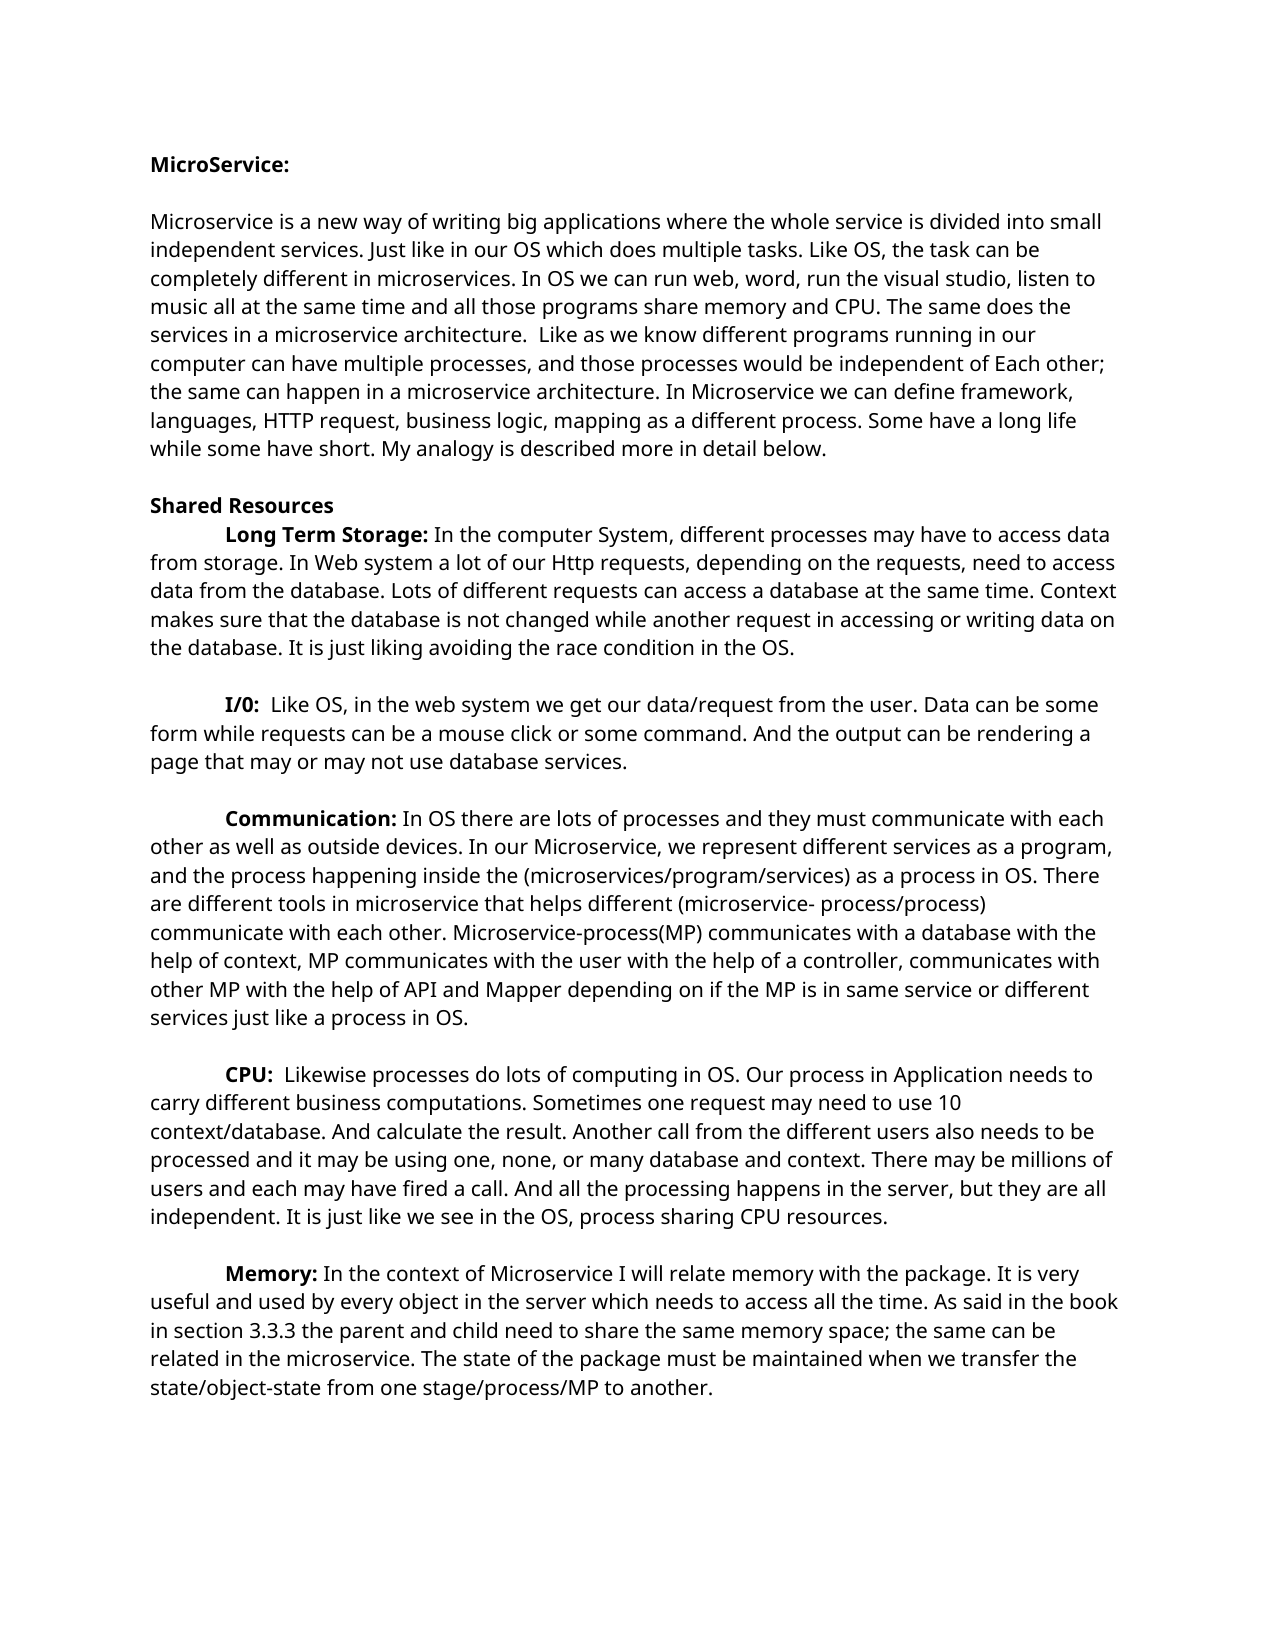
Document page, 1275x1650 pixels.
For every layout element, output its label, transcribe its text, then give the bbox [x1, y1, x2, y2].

text Shared Resources [150, 491, 1125, 520]
text Communication: In OS there are lots of processes and they must communicate with each other as well as outside devices. In our Microservice, we represent different services as a program, and the process happening inside the (microservices/program/services) as a process in OS. There are different tools in microservice that helps different (microservice- process/process) communicate with each other. Microservice-process(MP) communicates with a database with the help of context, MP communicates with the user with the help of a controller, communicates with other MP with the help of API and Mapper depending on if the MP is in same service or different services just like a process in OS. [150, 804, 1125, 1032]
text Long Term Storage: In the computer System, different processes may have to access data from storage. In Web system a lot of our Http requests, depending on the requests, need to access data from the database. Lots of different requests can access a database at the same time. Context makes sure that the database is not changed while another request in accessing or writing data on the database. It is just liking avoiding the race condition in the OS. [150, 520, 1125, 662]
text Memory: In the context of Microservice I will relate memory with the package. It is very useful and used by every object in the server which needs to access all the time. As said in the book in section 3.3.3 the parent and child need to share the same memory space; the same can be related in the microservice. The state of the package must be maintained when we transfer the state/object-state from one stage/process/MP to another. [150, 1259, 1125, 1401]
text I/0: Like OS, in the web system we get our data/request from the user. Data can be some form while requests can be a mouse click or some command. And the output can be rendering a page that may or may not use database services. [150, 690, 1125, 776]
text Microservice is a new way of writing big applications where the whole service is divided into small independent services. Just like in our OS which does multiple tasks. Like OS, the task can be completely different in microservices. In OS we can run web, word, run the visual studio, listen to music all at the same time and all those programs share memory and CPU. The same does the services in a microservice architecture. Like as we know different programs running in our computer can have multiple processes, and those processes would be independent of Each other; the same can happen in a microservice architecture. In Microservice we can define framework, languages, HTTP request, business logic, mapping as a different process. Some have a long life while some have short. My analogy is described more in detail below. [150, 207, 1125, 463]
text MicroService: [150, 150, 1125, 178]
text CPU: Likewise processes do lots of computing in OS. Our process in Application needs to carry different business computations. Sometimes one request may need to use 10 context/database. And calculate the result. Another call from the different users also needs to be processed and it may be using one, none, or many database and context. There may be millions of users and each may have fired a call. And all the processing happens in the server, but they are all independent. It is just like we see in the OS, process sharing CPU resources. [150, 1060, 1125, 1231]
